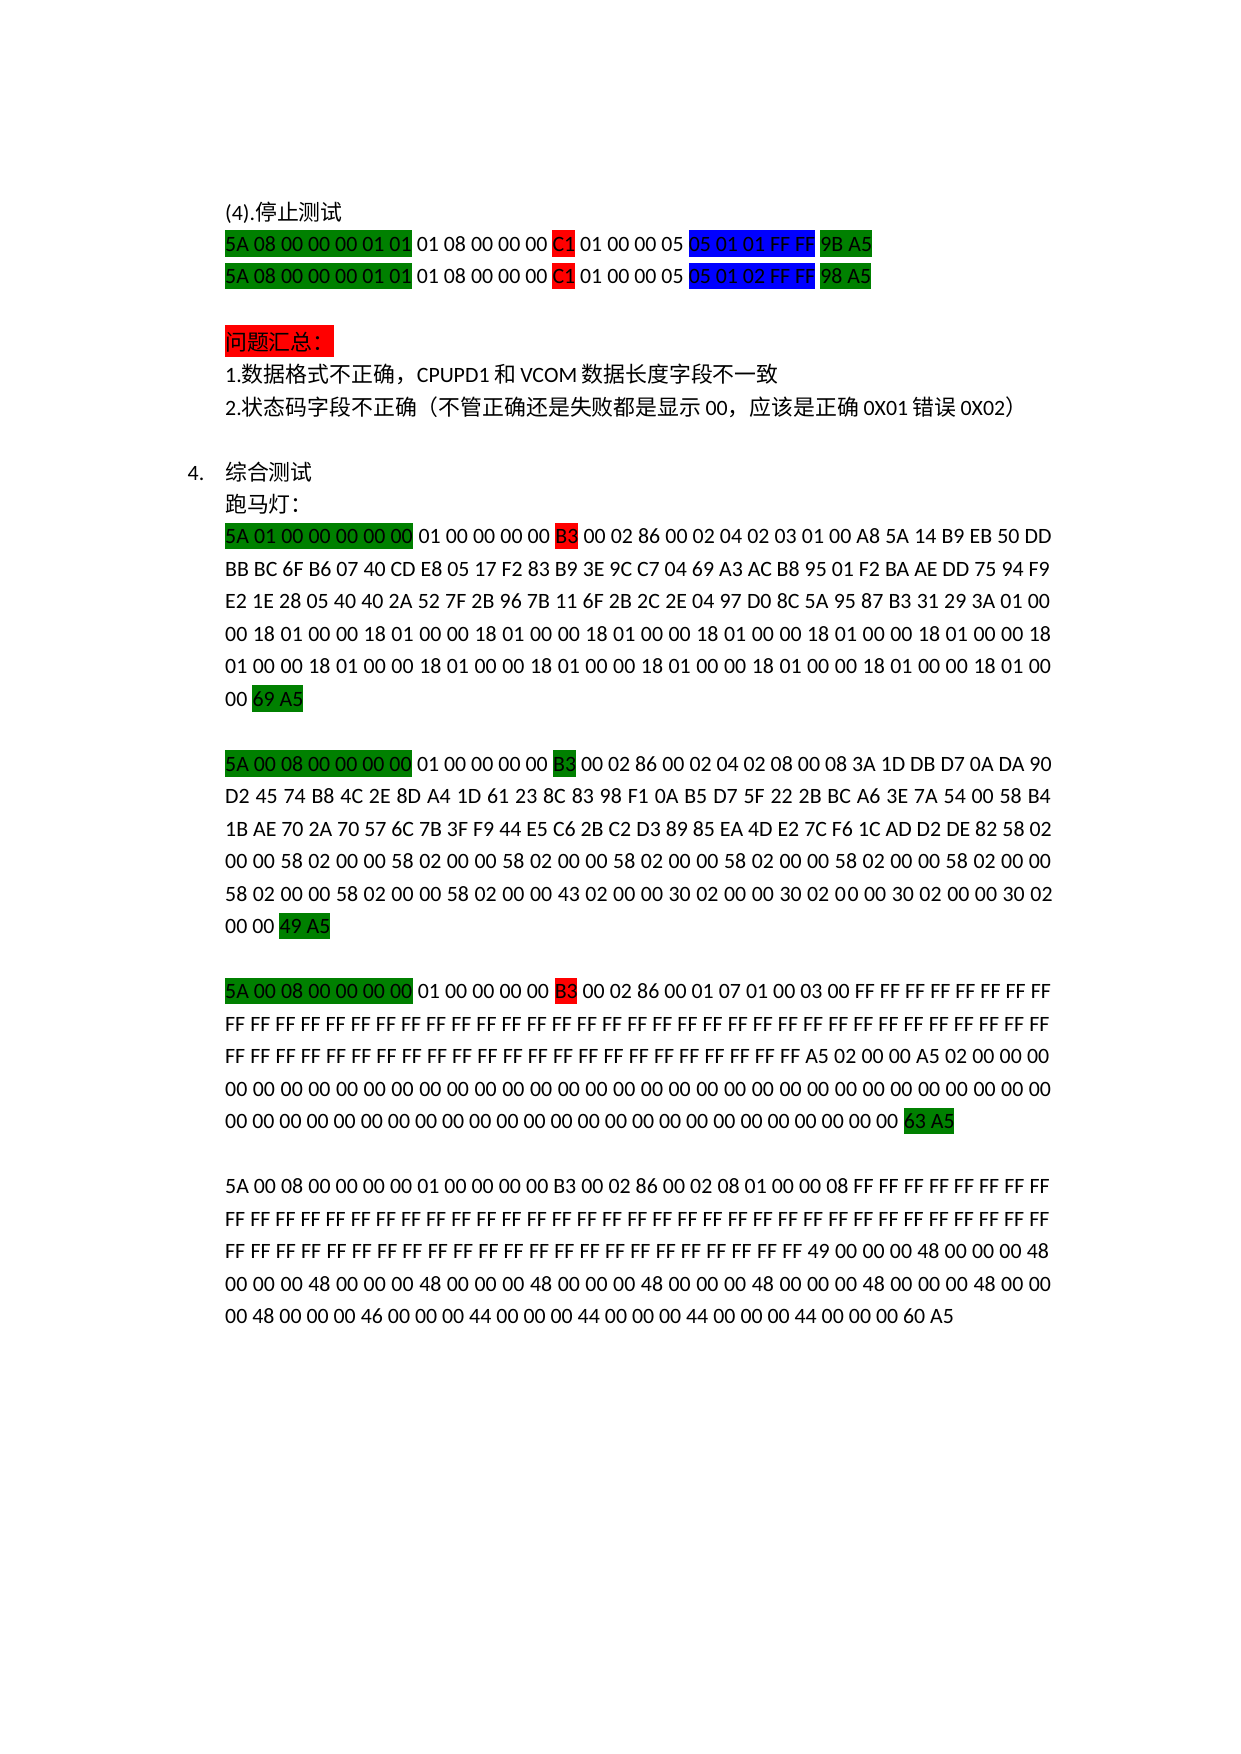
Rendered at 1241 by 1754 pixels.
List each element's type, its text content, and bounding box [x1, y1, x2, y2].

list 5A 08 00 00 00 01 01 01 08 00 00 00 C1 01 00 00 05 05 01 01 FF FF 9B A5 [225, 227, 1053, 259]
list 5A 00 08 00 00 00 00 01 00 00 00 00 B3 00 02 86 00 01 07 01 00 03 00 FF FF FF FF FF FF FF FF FF FF FF FF FF FF FF FF FF FF FF FF FF FF FF FF FF FF FF FF FF FF FF FF FF FF FF FF FF FF FF FF FF FF FF FF FF FF FF FF FF FF FF FF FF FF FF FF FF FF FF FF FF FF FF FF A5 02 00 00 A5 02 00 00 00 00 00 00 00 00 00 00 00 00 00 00 00 00 00 00 00 00 00 00 00 00 00 00 00 00 00 00 00 00 00 00 00 00 00 00 00 00 00 00 00 00 00 00 00 00 00 00 00 00 00 00 00 00 00 00 63 A5 [225, 974, 1053, 1137]
list (4).停止测试 [225, 194, 1053, 227]
list 5A 01 00 00 00 00 00 01 00 00 00 00 B3 00 02 86 00 02 04 02 03 01 00 A8 5A 14 B9 EB 50 DD BB BC 6F B6 07 40 CD E8 05 17 F2 83 B9 3E 9C C7 04 69 A3 AC B8 95 01 F2 BA AE DD 75 94 F9 E2 1E 28 05 40 40 2A 52 7F 2B 96 7B 11 6F 2B 2C 2E 04 97 D0 8C 5A 95 87 B3 31 29 3A 01 00 00 18 01 00 00 18 01 00 00 18 01 00 00 18 01 00 00 18 01 00 00 18 01 00 00 18 01 00 00 18 01 00 00 18 01 00 00 18 01 00 00 18 01 00 00 18 01 00 00 18 01 00 00 18 01 00 00 18 01 00 00 69 A5 [225, 519, 1053, 714]
list 跑马灯： [225, 487, 1053, 519]
list 综合测试 [187, 454, 1053, 487]
list 5A 08 00 00 00 01 01 01 08 00 00 00 C1 01 00 00 05 05 01 02 FF FF 98 A5 [225, 259, 1053, 292]
list 问题汇总： [225, 324, 1053, 357]
list 1.数据格式不正确，CPUPD1和VCOM数据长度字段不一致 [225, 357, 1053, 389]
list 5A 00 08 00 00 00 00 01 00 00 00 00 B3 00 02 86 00 02 04 02 08 00 08 3A 1D DB D7 0A DA 90 D2 45 74 B8 4C 2E 8D A4 1D 61 23 8C 83 98 F1 0A B5 D7 5F 22 2B BC A6 3E 7A 54 00 58 B4 1B AE 70 2A 70 57 6C 7B 3F F9 44 E5 C6 2B C2 D3 89 85 EA 4D E2 7C F6 1C AD D2 DE 82 58 02 00 00 58 02 00 00 58 02 00 00 58 02 00 00 58 02 00 00 58 02 00 00 58 02 00 00 58 02 00 00 58 02 00 00 58 02 00 00 58 02 00 00 43 02 00 00 30 02 00 00 30 02 00 00 30 02 00 00 30 02 00 00 49 A5 [225, 747, 1053, 942]
list 2.状态码字段不正确（不管正确还是失败都是显示00，应该是正确0X01错误0X02） [225, 389, 1053, 422]
list 5A 00 08 00 00 00 00 01 00 00 00 00 B3 00 02 86 00 02 08 01 00 00 08 FF FF FF FF FF FF FF FF FF FF FF FF FF FF FF FF FF FF FF FF FF FF FF FF FF FF FF FF FF FF FF FF FF FF FF FF FF FF FF FF FF FF FF FF FF FF FF FF FF FF FF FF FF FF FF FF FF FF FF FF FF FF FF FF 49 00 00 00 48 00 00 00 48 00 00 00 48 00 00 00 48 00 00 00 48 00 00 00 48 00 00 00 48 00 00 00 48 00 00 00 48 00 00 00 48 00 00 00 46 00 00 00 44 00 00 00 44 00 00 00 44 00 00 00 44 00 00 00 60 A5 [225, 1169, 1053, 1332]
